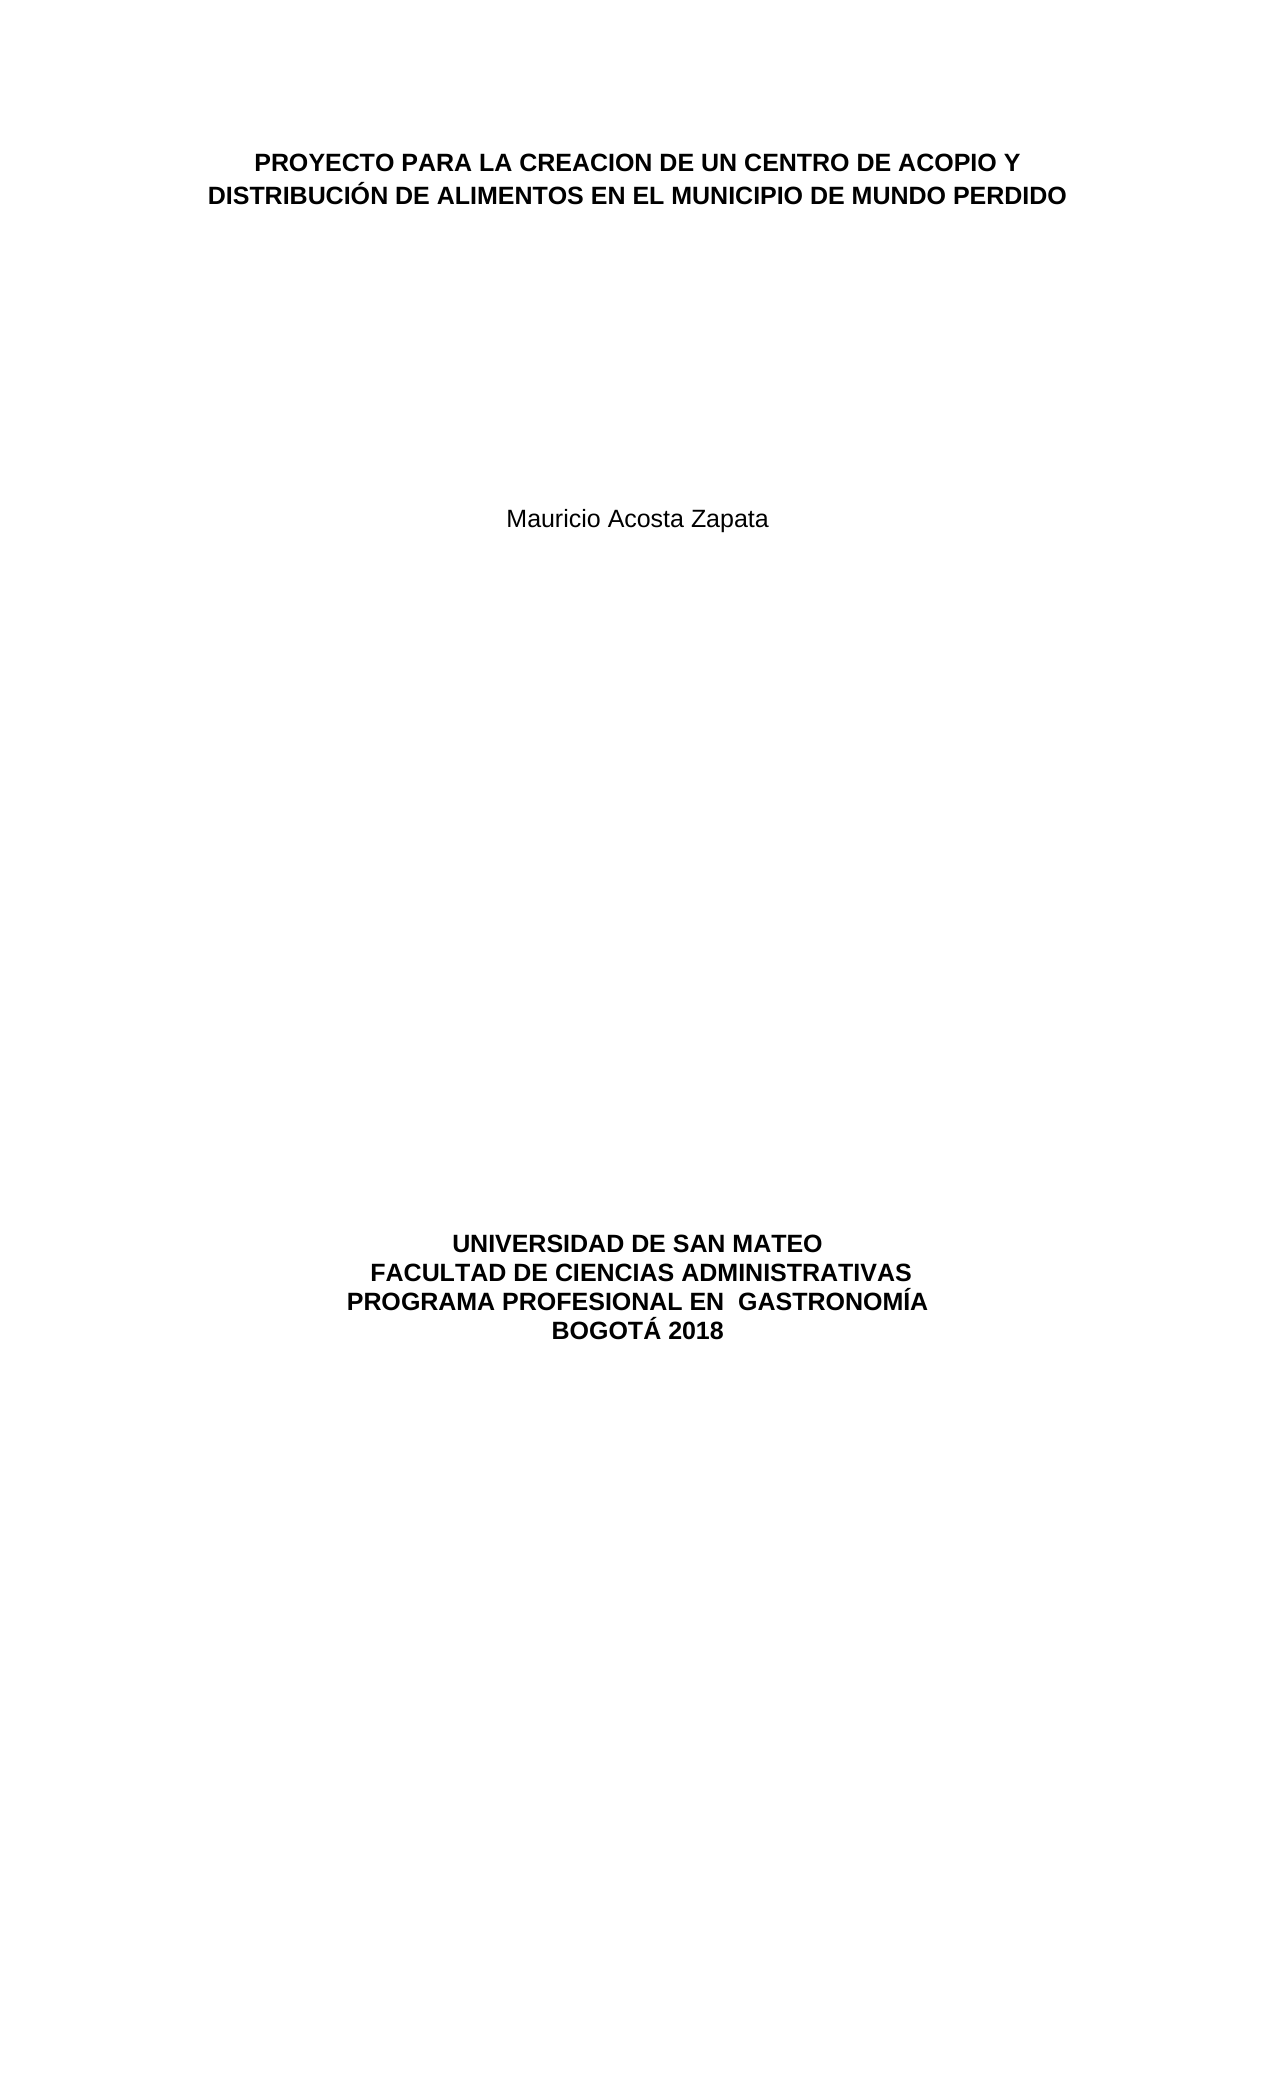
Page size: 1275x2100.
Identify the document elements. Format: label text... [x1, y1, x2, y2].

text UNIVERSIDAD DE SAN MATEO [177, 1229, 1098, 1258]
text FACULTAD DE CIENCIAS ADMINISTRATIVAS [177, 1258, 1098, 1287]
text PROGRAMA PROFESIONAL EN GASTRONOMÍA [177, 1287, 1098, 1316]
text Mauricio Acosta Zapata [177, 504, 1098, 532]
text BOGOTÁ 2018 [177, 1316, 1098, 1344]
text PROYECTO PARA LA CREACION DE UN CENTRO DE ACOPIO Y DISTRIBUCIÓN DE ALIMENTOS EN EL MUNICIPIO DE MUNDO PERDIDO [177, 148, 1098, 209]
